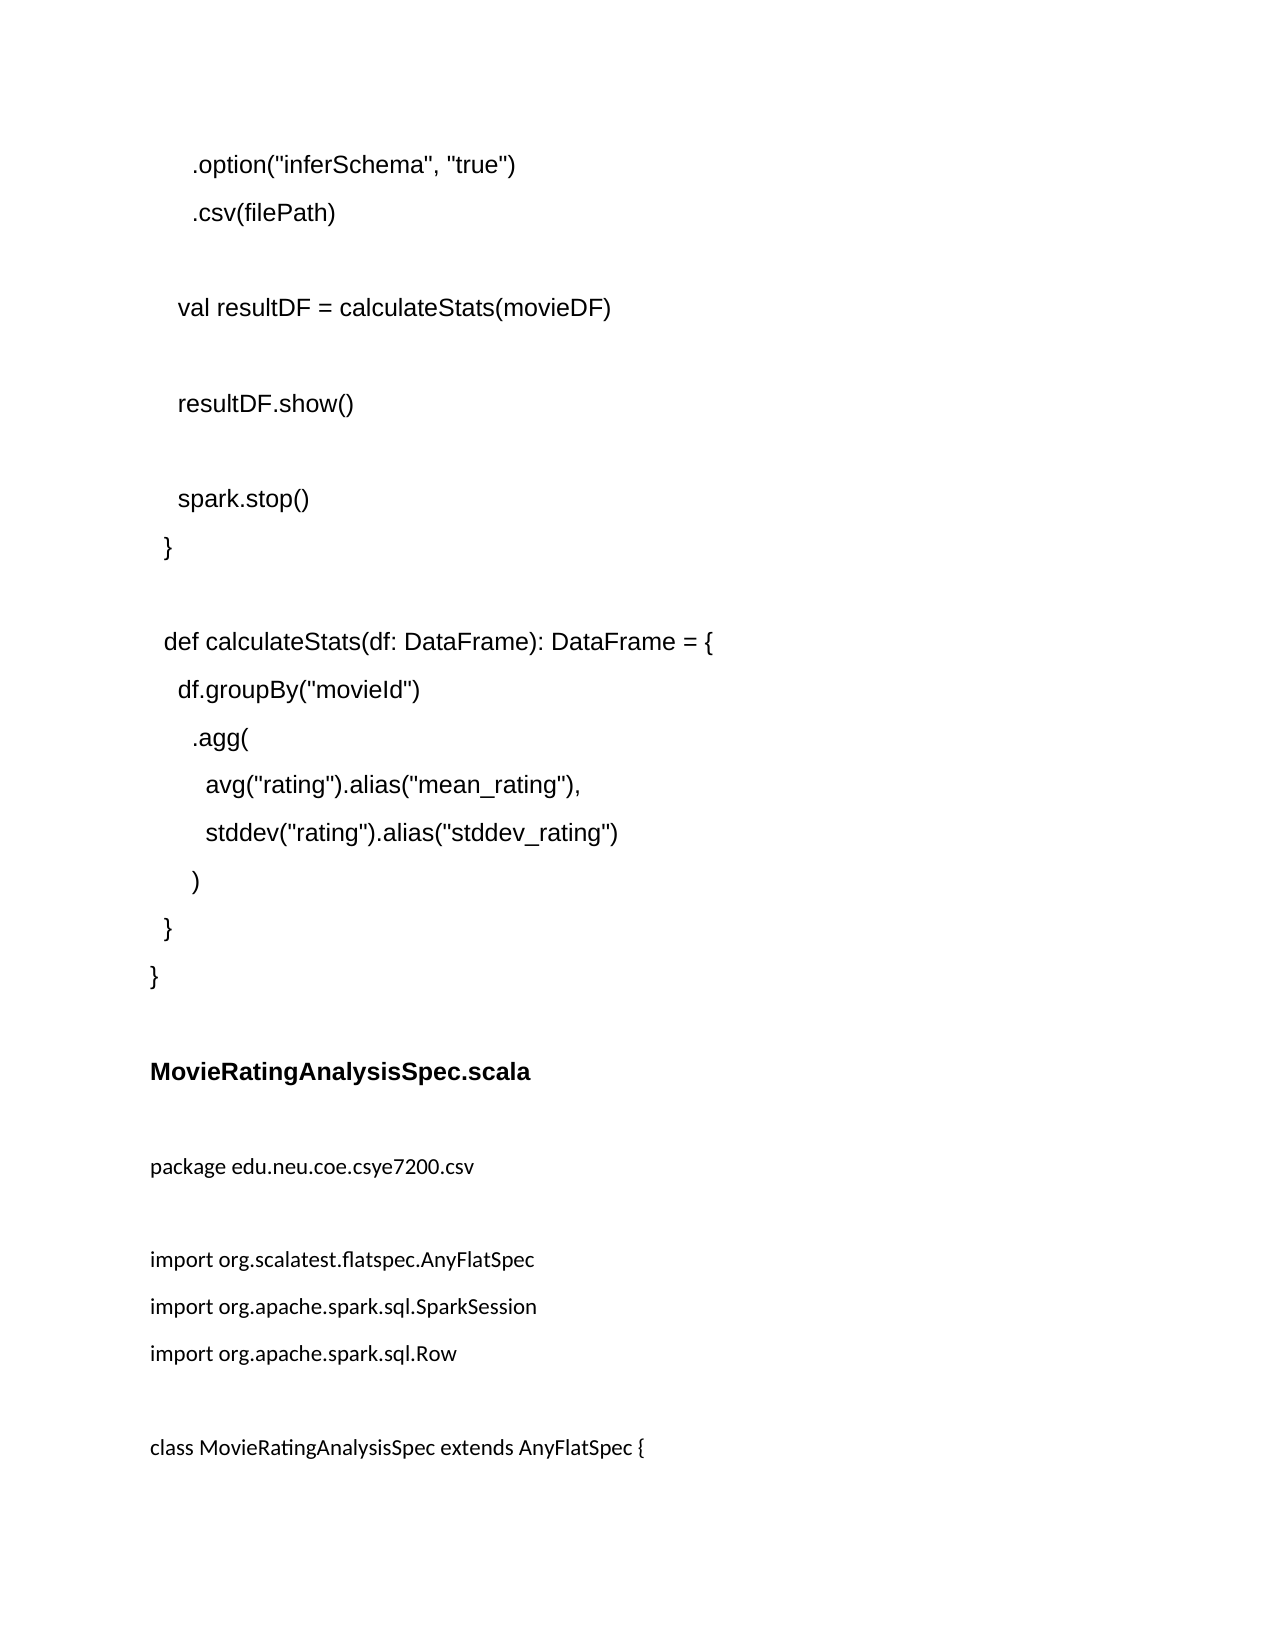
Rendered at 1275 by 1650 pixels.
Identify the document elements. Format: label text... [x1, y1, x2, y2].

text } [150, 961, 1125, 990]
text val resultDF = calculateStats(movieDF) [150, 293, 1125, 322]
text avg("rating").alias("mean_rating"), [150, 770, 1125, 799]
text .agg( [150, 722, 1125, 751]
text MovieRatingAnalysisSpec.scala [150, 1056, 1125, 1085]
text } [150, 532, 1125, 560]
text import org.apache.spark.sql.Row [150, 1339, 1125, 1367]
text class MovieRatingAnalysisSpec extends AnyFlatSpec { [150, 1433, 1125, 1461]
text import org.scalatest.flatspec.AnyFlatSpec [150, 1246, 1125, 1274]
text package edu.neu.coe.csye7200.csv [150, 1152, 1125, 1180]
text spark.stop() [150, 484, 1125, 513]
text .csv(filePath) [150, 198, 1125, 226]
text } [150, 913, 1125, 942]
text df.groupBy("movieId") [150, 675, 1125, 703]
text import org.apache.spark.sql.SparkSession [150, 1292, 1125, 1321]
text .option("inferSchema", "true") [150, 150, 1125, 179]
text ) [150, 866, 1125, 894]
text def calculateStats(df: DataFrame): DataFrame = { [150, 627, 1125, 656]
text resultDF.show() [150, 388, 1125, 417]
text stddev("rating").alias("stddev_rating") [150, 818, 1125, 847]
